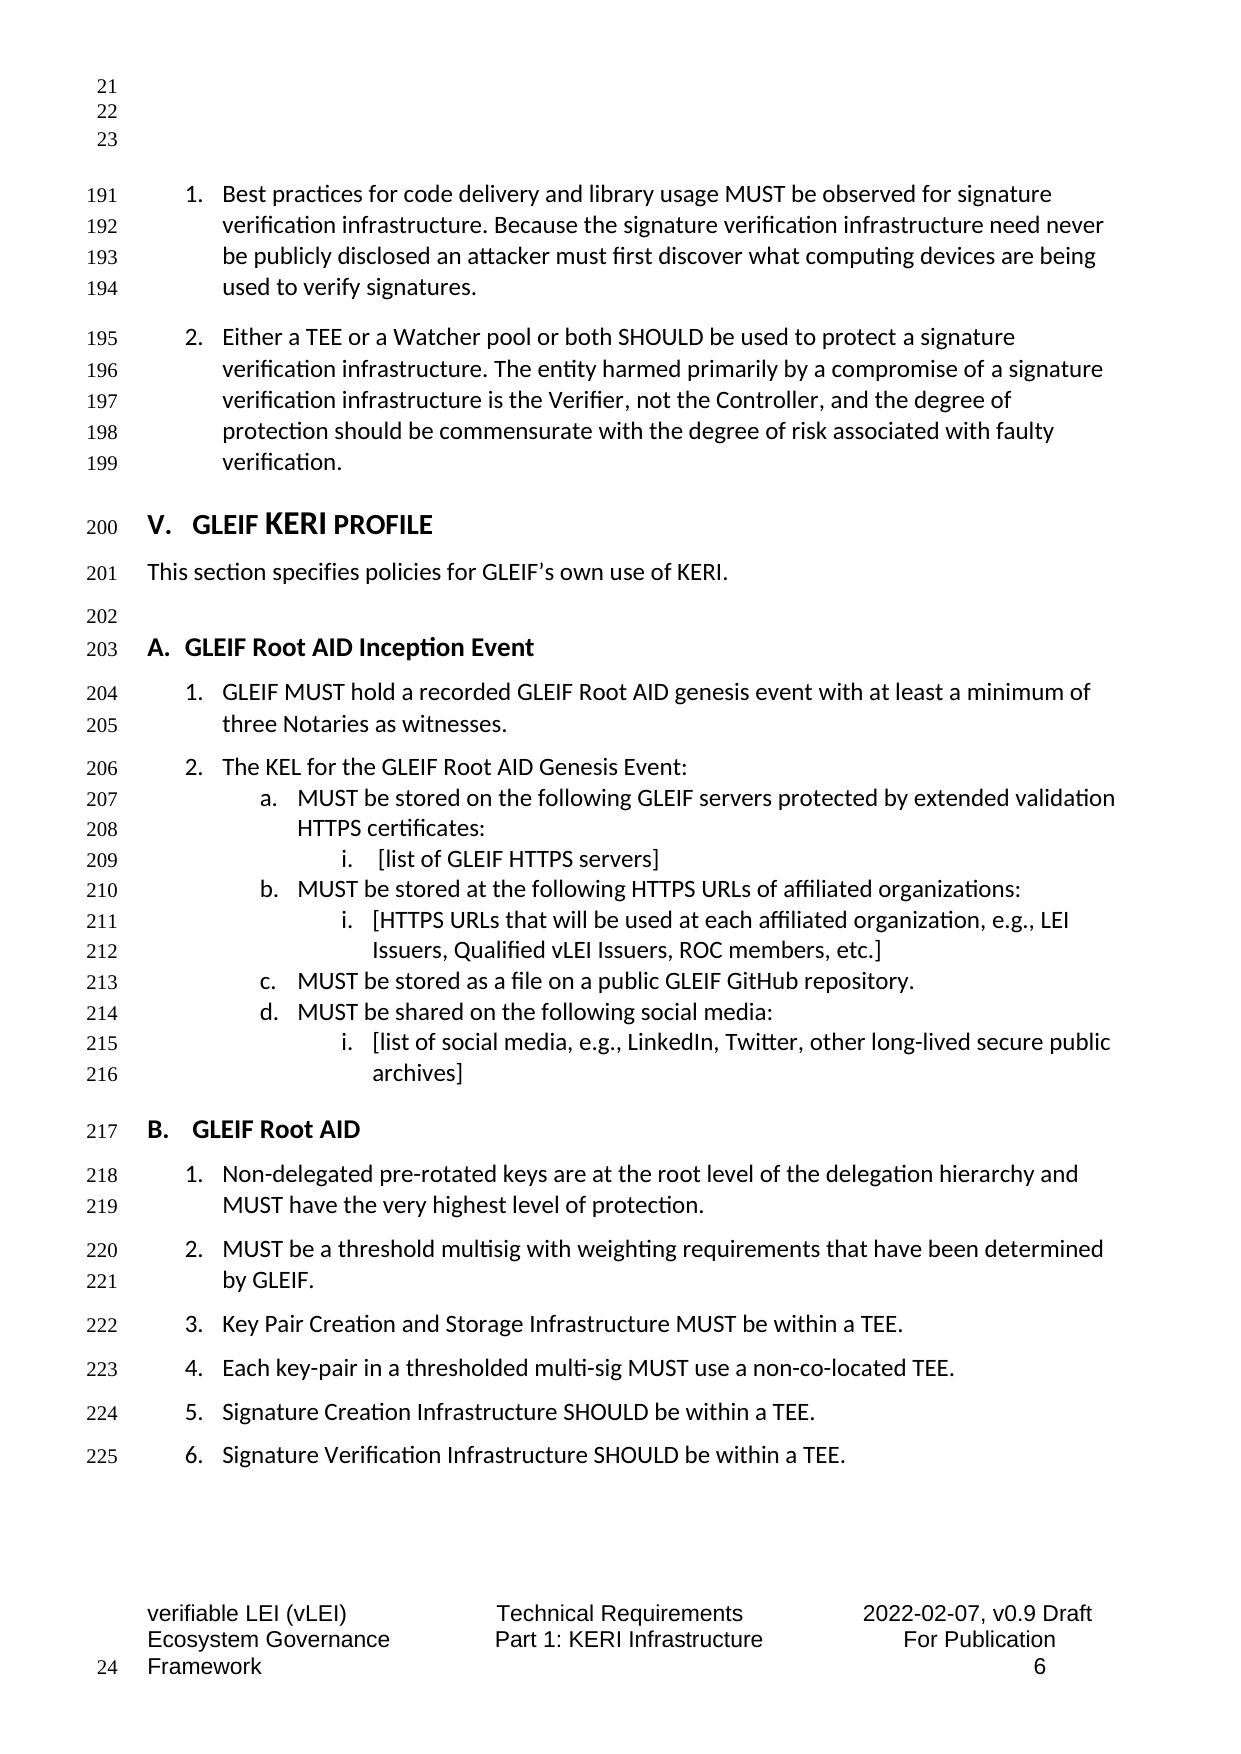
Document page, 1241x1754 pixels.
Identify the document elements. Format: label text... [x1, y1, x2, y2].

list Each key-pair in a thresholded multi-sig MUST use a non-co-located TEE. [184, 1351, 1122, 1383]
list Signature Verification Infrastructure SHOULD be within a TEE. [184, 1439, 1122, 1470]
list This section specifies policies for GLEIF’s own use of KERI. [147, 555, 1122, 586]
list [list of GLEIF HTTPS servers] [353, 843, 1122, 873]
list Signature Creation Infrastructure SHOULD be within a TEE. [184, 1395, 1122, 1426]
list Key Pair Creation and Storage Infrastructure MUST be within a TEE. [184, 1308, 1122, 1339]
list Either a TEE or a Watcher pool or both SHOULD be used to protect a signature verification infrastructure. The entity harmed primarily by a compromise of a signature verification infrastructure is the Verifier, not the Controller, and the degree of protection should be commensurate with the degree of risk associated with faulty verification. [184, 321, 1122, 477]
list The KEL for the GLEIF Root AID Genesis Event: [184, 751, 1122, 782]
list MUST be stored on the following GLEIF servers protected by extended validation HTTPS certificates: [259, 782, 1122, 843]
subtitle GLEIF Root AID Inception Event [147, 630, 1122, 663]
list MUST be a threshold multisig with weighting requirements that have been determined by GLEIF. [184, 1233, 1122, 1295]
list [HTTPS URLs that will be used at each affiliated organization, e.g., LEI Issuers, Qualified vLEI Issuers, ROC members, etc.] [353, 904, 1122, 965]
list MUST be stored at the following HTTPS URLs of affiliated organizations: [259, 873, 1122, 904]
list Non-delegated pre-rotated keys are at the root level of the delegation hierarchy and MUST have the very highest level of protection. [184, 1158, 1122, 1220]
list GLEIF MUST hold a recorded GLEIF Root AID genesis event with at least a minimum of three Notaries as witnesses. [184, 676, 1122, 738]
list MUST be shared on the following social media: [259, 996, 1122, 1026]
list [list of social media, e.g., LinkedIn, Twitter, other long-lived secure public archives] [353, 1026, 1122, 1087]
list MUST be stored as a file on a public GLEIF GitHub repository. [259, 965, 1122, 996]
subtitle GLEIF Root AID [147, 1112, 1122, 1145]
subtitle GLEIF KERI Profile [147, 502, 1122, 543]
list Best practices for code delivery and library usage MUST be observed for signature verification infrastructure. Because the signature verification infrastructure need never be publicly disclosed an attacker must first discover what computing devices are being used to verify signatures. [184, 177, 1122, 302]
